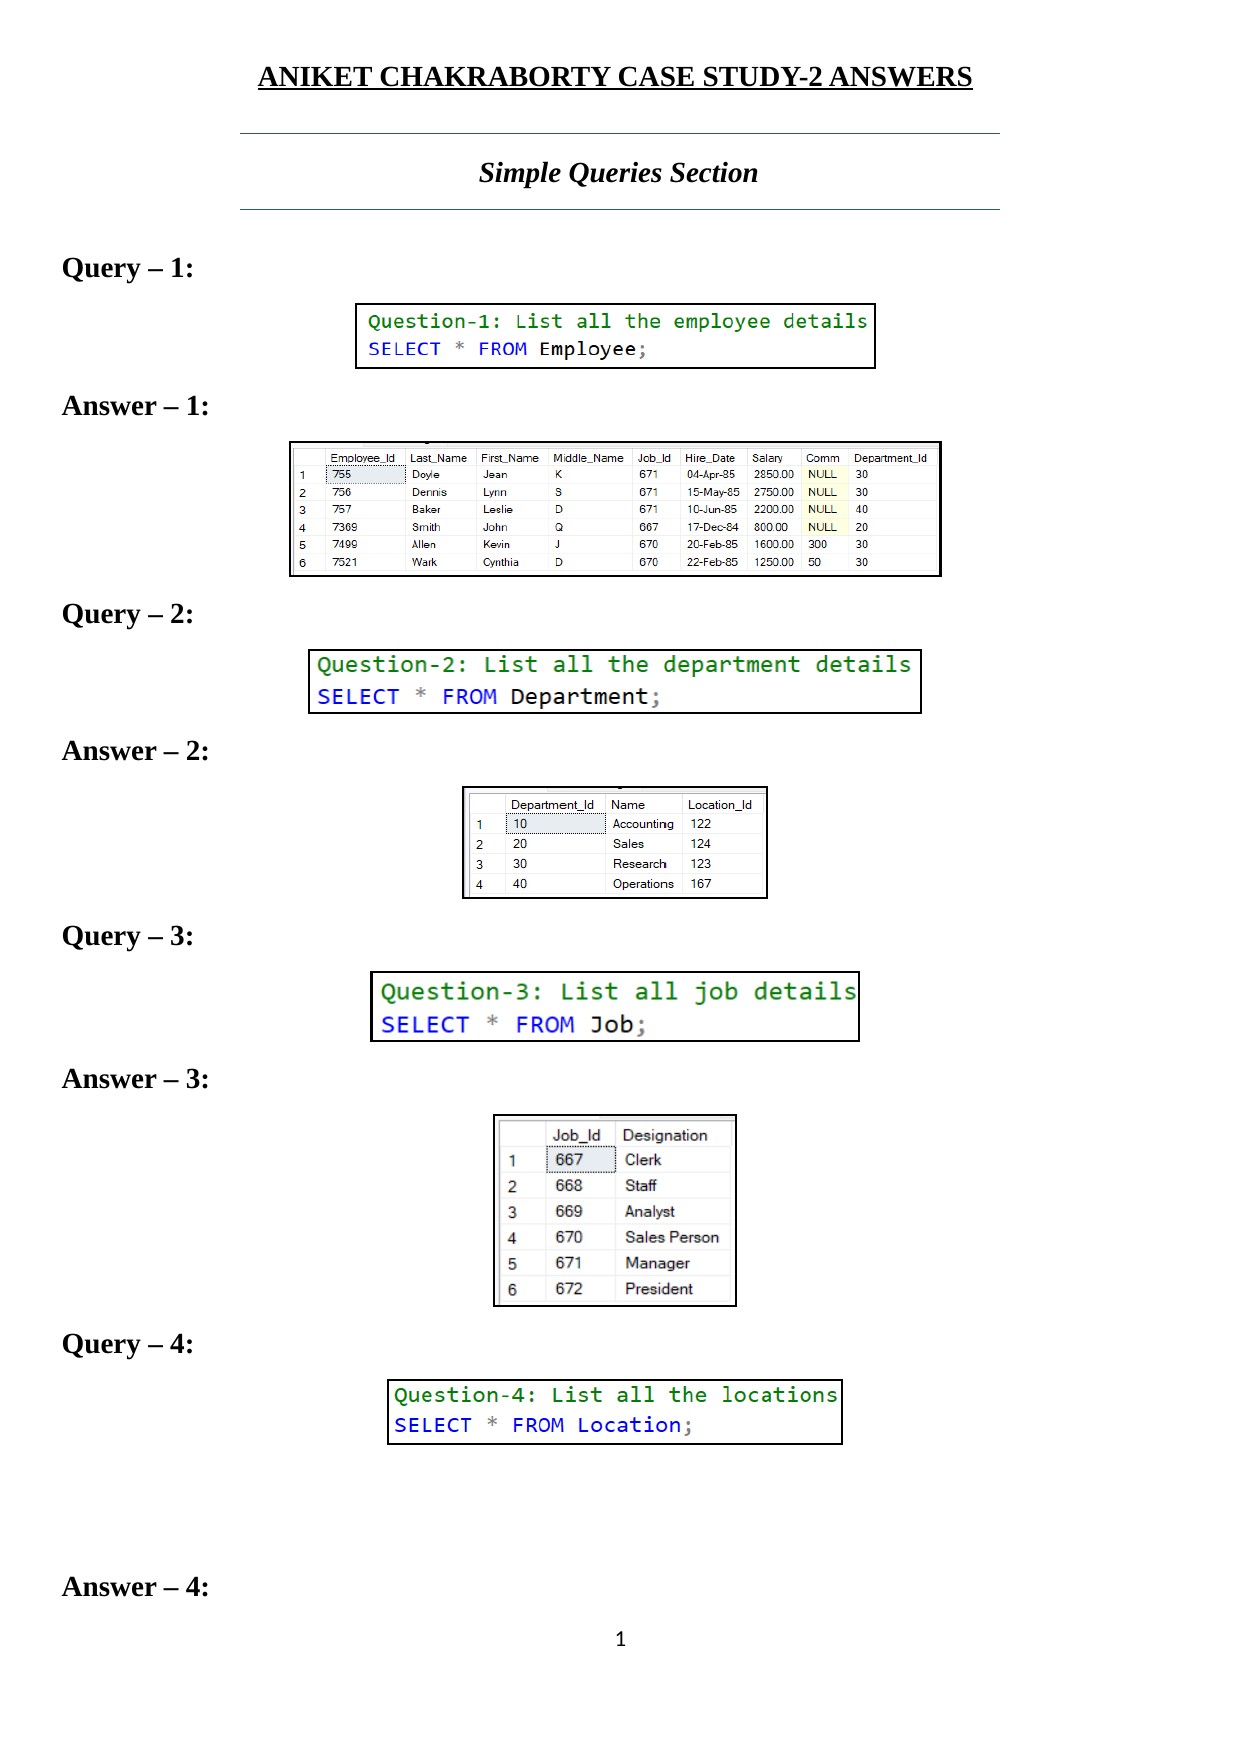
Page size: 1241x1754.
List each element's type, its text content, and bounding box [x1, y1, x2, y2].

text Query – 3: [61, 918, 1169, 952]
picture [389, 1381, 841, 1443]
picture [357, 305, 874, 367]
text Answer – 1: [61, 388, 1169, 421]
picture [310, 651, 920, 712]
text Query – 2: [61, 596, 1169, 629]
picture [291, 443, 939, 575]
text Simple Queries Section [240, 134, 1000, 209]
picture [373, 973, 858, 1040]
text Answer – 3: [61, 1061, 1169, 1094]
text ANIKET CHAKRABORTY CASE STUDY-2 ANSWERS [61, 59, 1169, 93]
text Query – 1: [61, 250, 1169, 284]
text Answer – 2: [61, 733, 1169, 767]
picture [464, 788, 766, 897]
picture [495, 1116, 735, 1305]
text Query – 4: [61, 1326, 1169, 1360]
text Answer – 4: [61, 1569, 1169, 1603]
